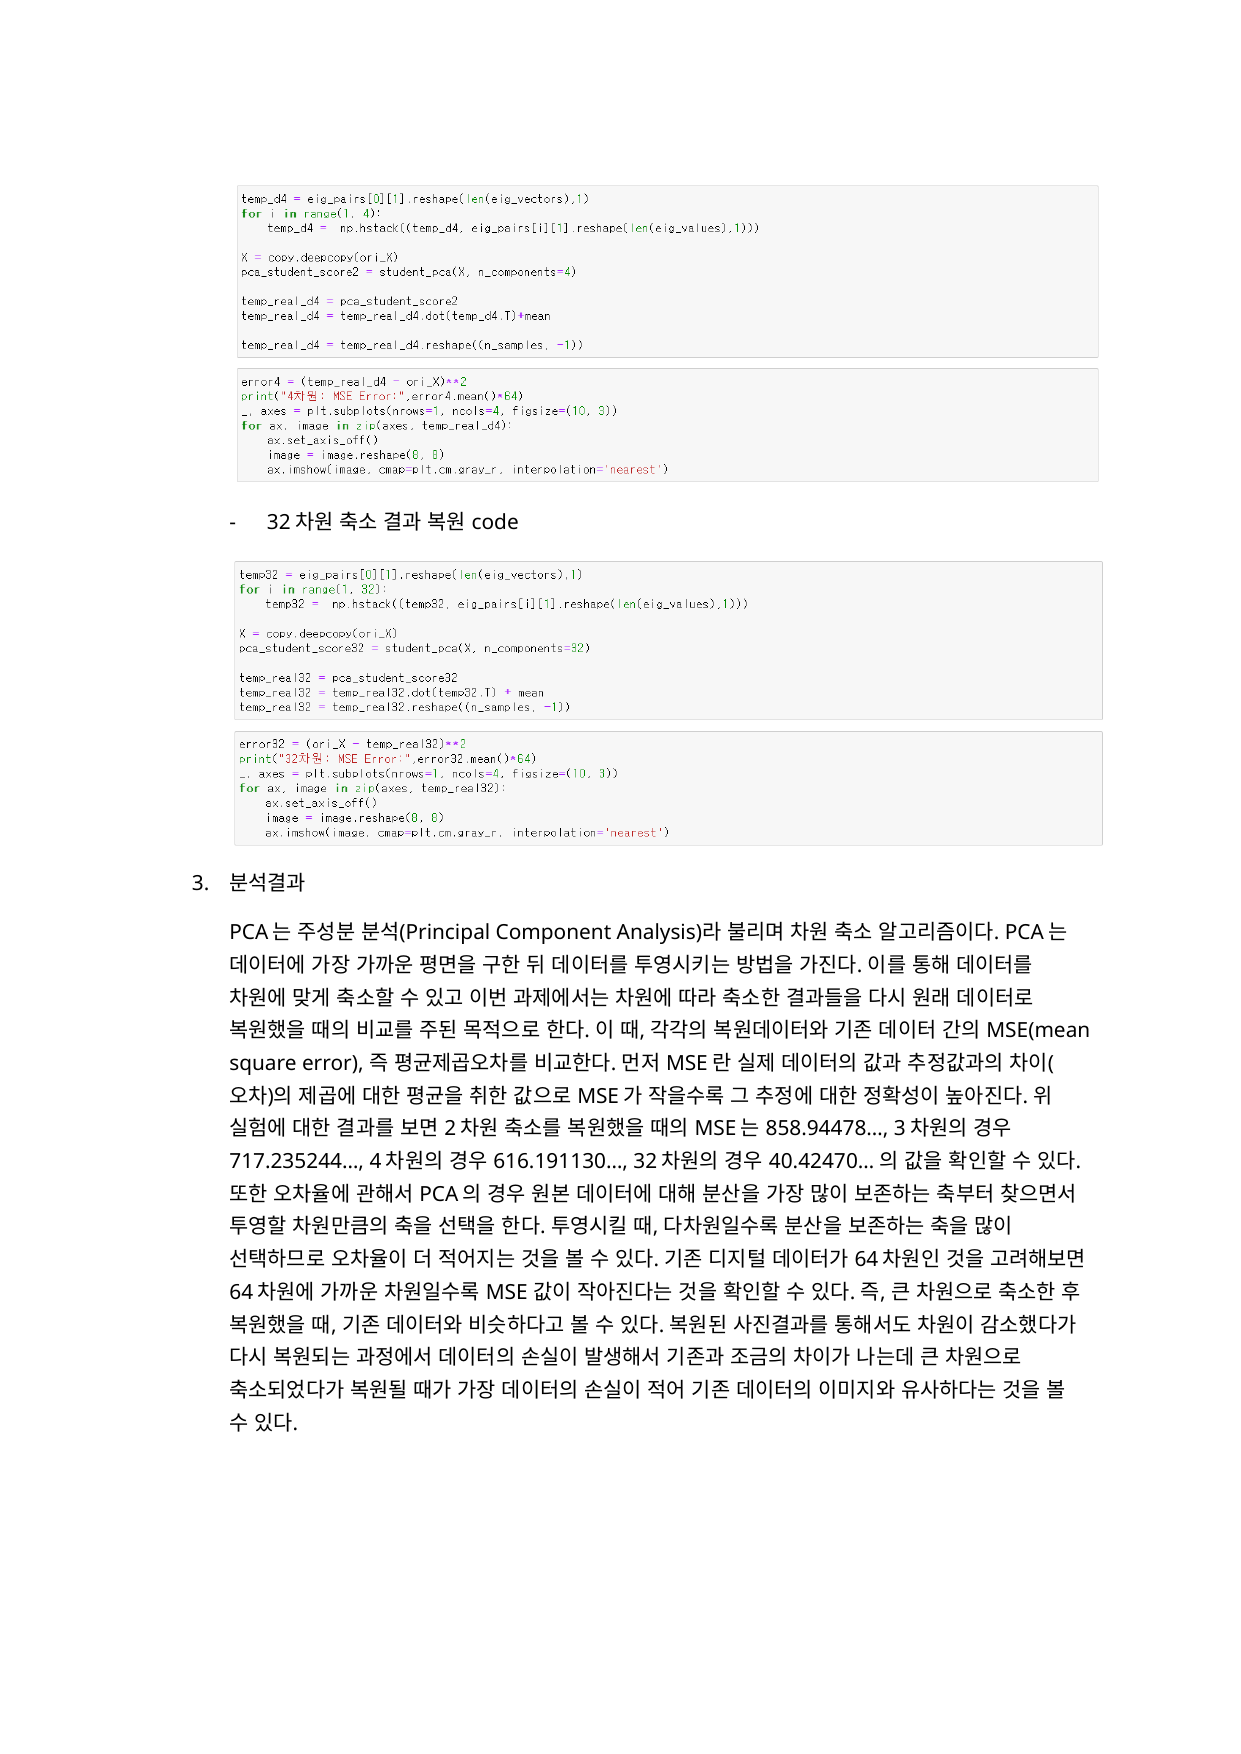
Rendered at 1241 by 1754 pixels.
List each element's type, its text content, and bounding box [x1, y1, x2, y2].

list 분석결과 [192, 866, 1090, 896]
picture [229, 177, 1107, 487]
picture [229, 554, 1107, 848]
text PCA는 주성분 분석(Principal Component Analysis)라 불리며 차원 축소 알고리즘이다. PCA는 데이터에 가장 가까운 평면을 구한 뒤 데이터를 투영시키는 방법을 가진다. 이를 통해 데이터를 차원에 맞게 축소할 수 있고 이번 과제에서는 차원에 따라 축소한 결과들을 다시 원래 데이터로 복원했을 때의 비교를 주된 목적으로 한다. 이 때, 각각의 복원데이터와 기존 데이터 간의 MSE(mean square error), 즉 평균제곱오차를 비교한다. 먼저 MSE란 실제 데이터의 값과 추정값과의 차이(오차)의 제곱에 대한 평균을 취한 값으로 MSE가 작을수록 그 추정에 대한 정확성이 높아진다. 위 실험에 대한 결과를 보면 2차원 축소를 복원했을 때의 MSE는 858.94478…, 3차원의 경우 717.235244…, 4차원의 경우 616.191130…, 32차원의 경우 40.42470… 의 값을 확인할 수 있다. 또한 오차율에 관해서 PCA의 경우 원본 데이터에 대해 분산을 가장 많이 보존하는 축부터 찾으면서 투영할 차원만큼의 축을 선택을 한다. 투영시킬 때, 다차원일수록 분산을 보존하는 축을 많이 선택하므로 오차율이 더 적어지는 것을 볼 수 있다. 기존 디지털 데이터가 64차원인 것을 고려해보면 64차원에 가까운 차원일수록 MSE 값이 작아진다는 것을 확인할 수 있다. 즉, 큰 차원으로 축소한 후 복원했을 때, 기존 데이터와 비슷하다고 볼 수 있다. 복원된 사진결과를 통해서도 차원이 감소했다가 다시 복원되는 과정에서 데이터의 손실이 발생해서 기존과 조금의 차이가 나는데 큰 차원으로 축소되었다가 복원될 때가 가장 데이터의 손실이 적어 기존 데이터의 이미지와 유사하다는 것을 볼 수 있다. [229, 915, 1090, 1436]
list 32차원 축소 결과 복원 code [229, 505, 1090, 535]
